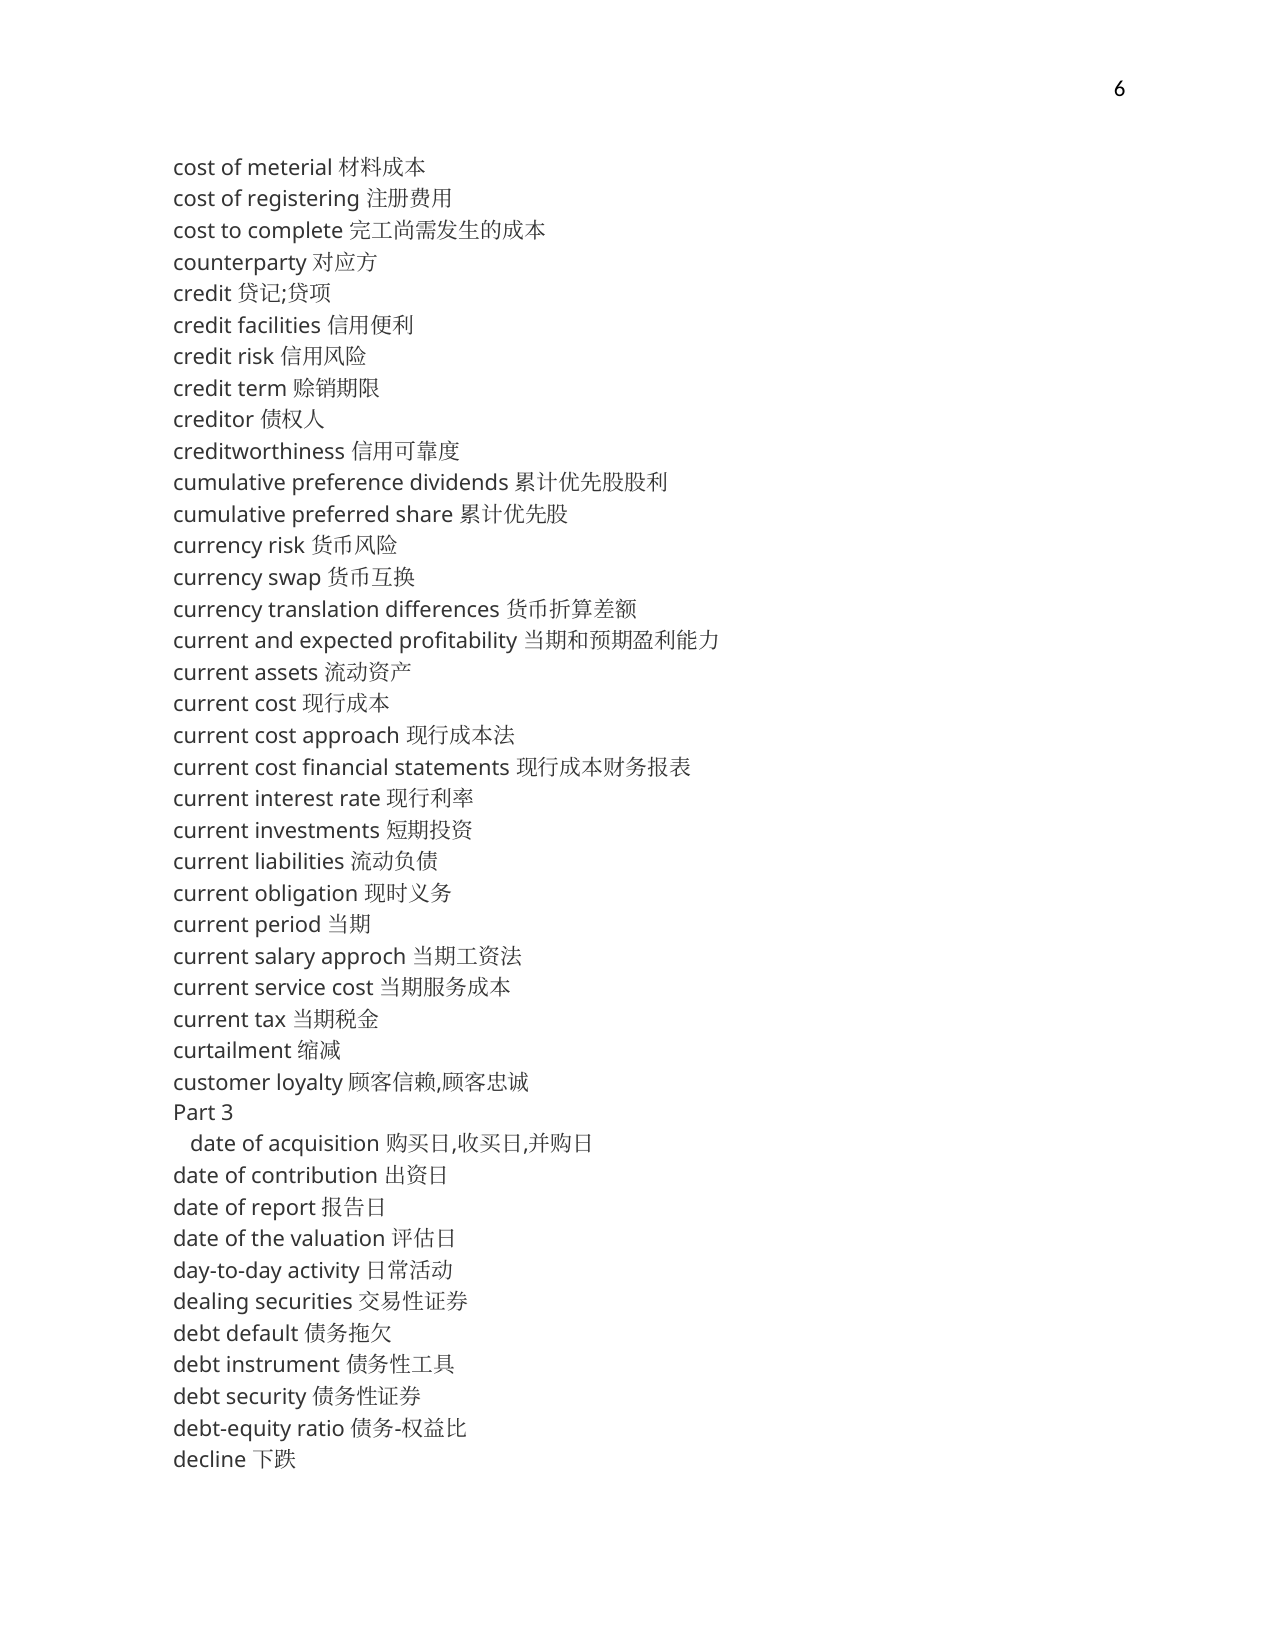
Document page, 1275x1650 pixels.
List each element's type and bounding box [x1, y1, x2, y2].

text [150, 150, 1125, 1474]
